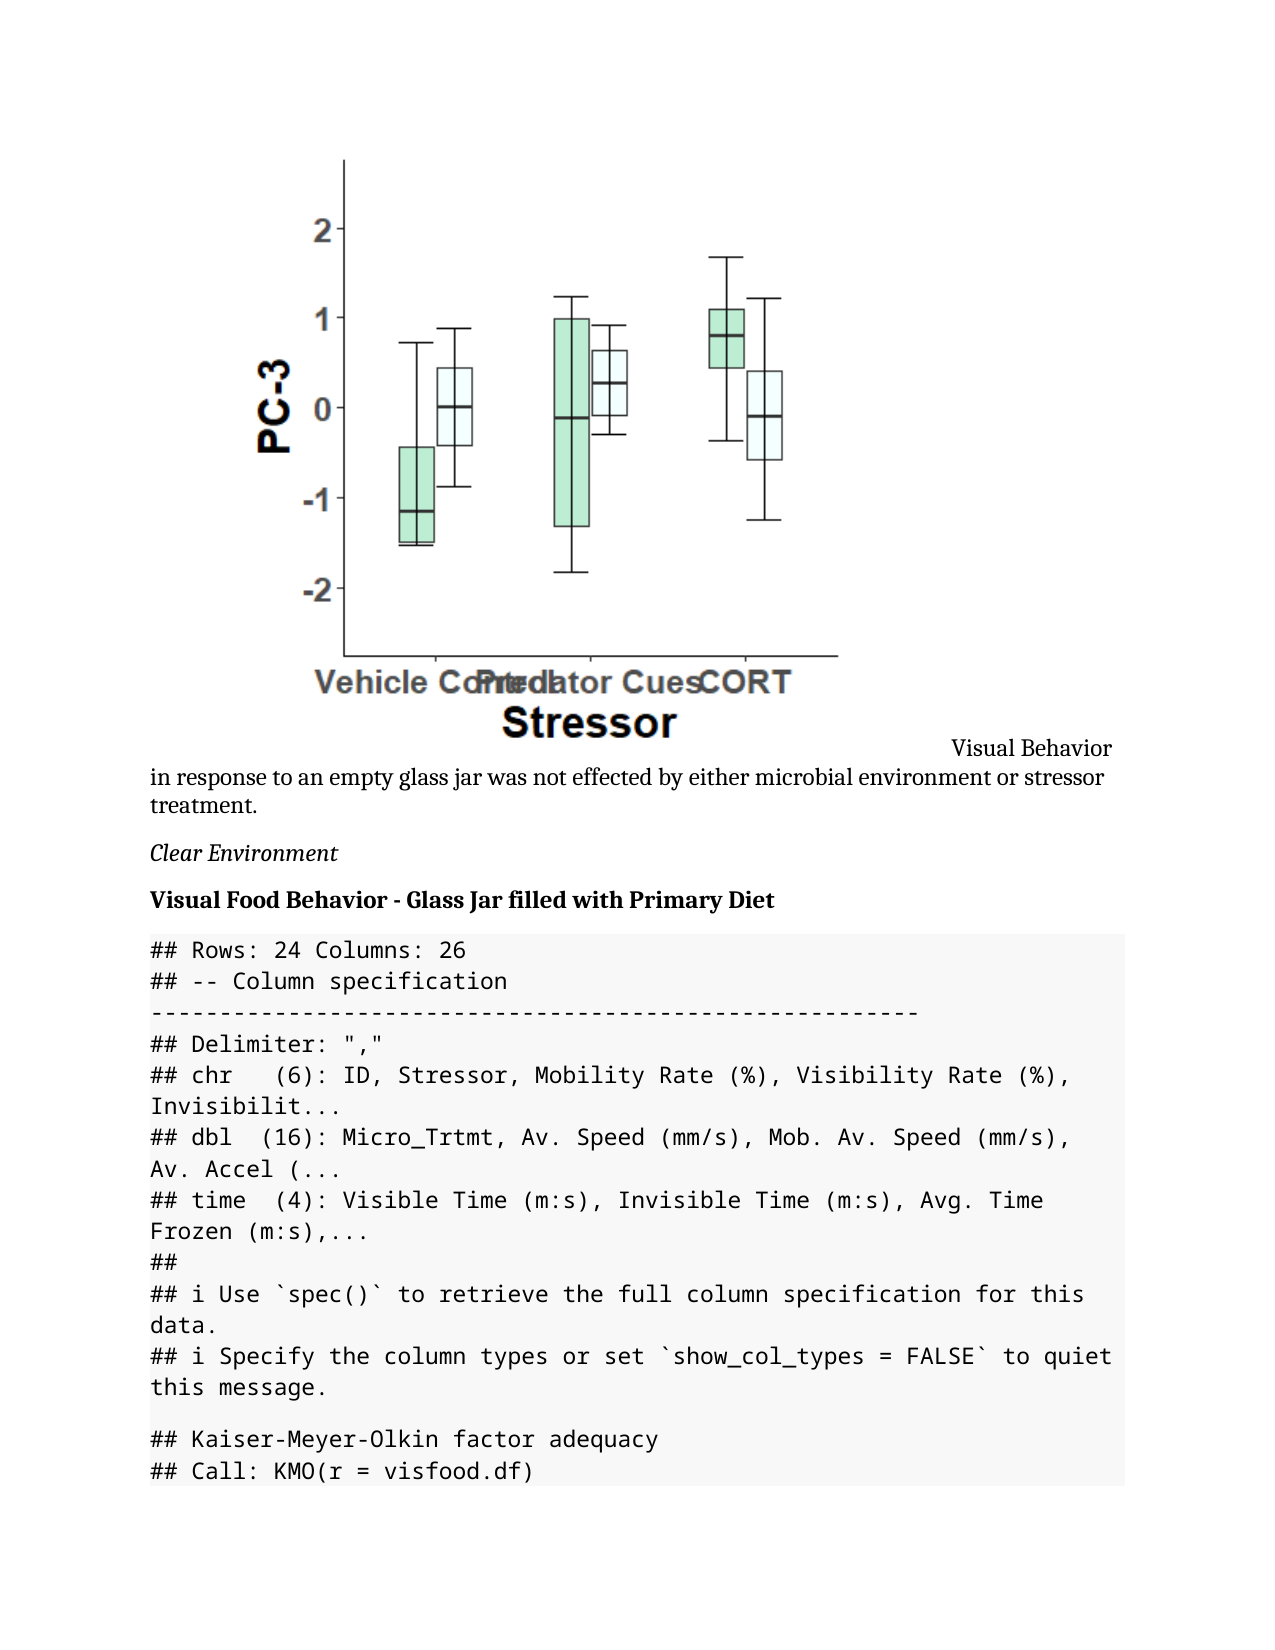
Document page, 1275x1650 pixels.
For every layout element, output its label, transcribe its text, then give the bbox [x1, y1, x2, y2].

text Visual Food Behavior - Glass Jar filled with Primary Diet [150, 886, 1125, 915]
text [150, 150, 1125, 820]
text Clear Environment [150, 839, 1125, 868]
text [150, 1423, 1125, 1486]
picture [168, 150, 927, 757]
text ## Rows: 24 Columns: 26 ## -- Column specification -------------------------------------------------------- ## Delimiter: "," ## chr (6): ID, Stressor, Mobility Rate (%), Visibility Rate (%), Invisibilit... ## dbl (16): Micro_Trtmt, Av. Speed (mm/s), Mob. Av. Speed (mm/s), Av. Accel (... ## time (4): Visible Time (m:s), Invisible Time (m:s), Avg. Time Frozen (m:s),... ## ## i Use `spec()` to retrieve the full column specification for this data. ## i Specify the column types or set `show_col_types = FALSE` to quiet this message. [150, 934, 1125, 1403]
